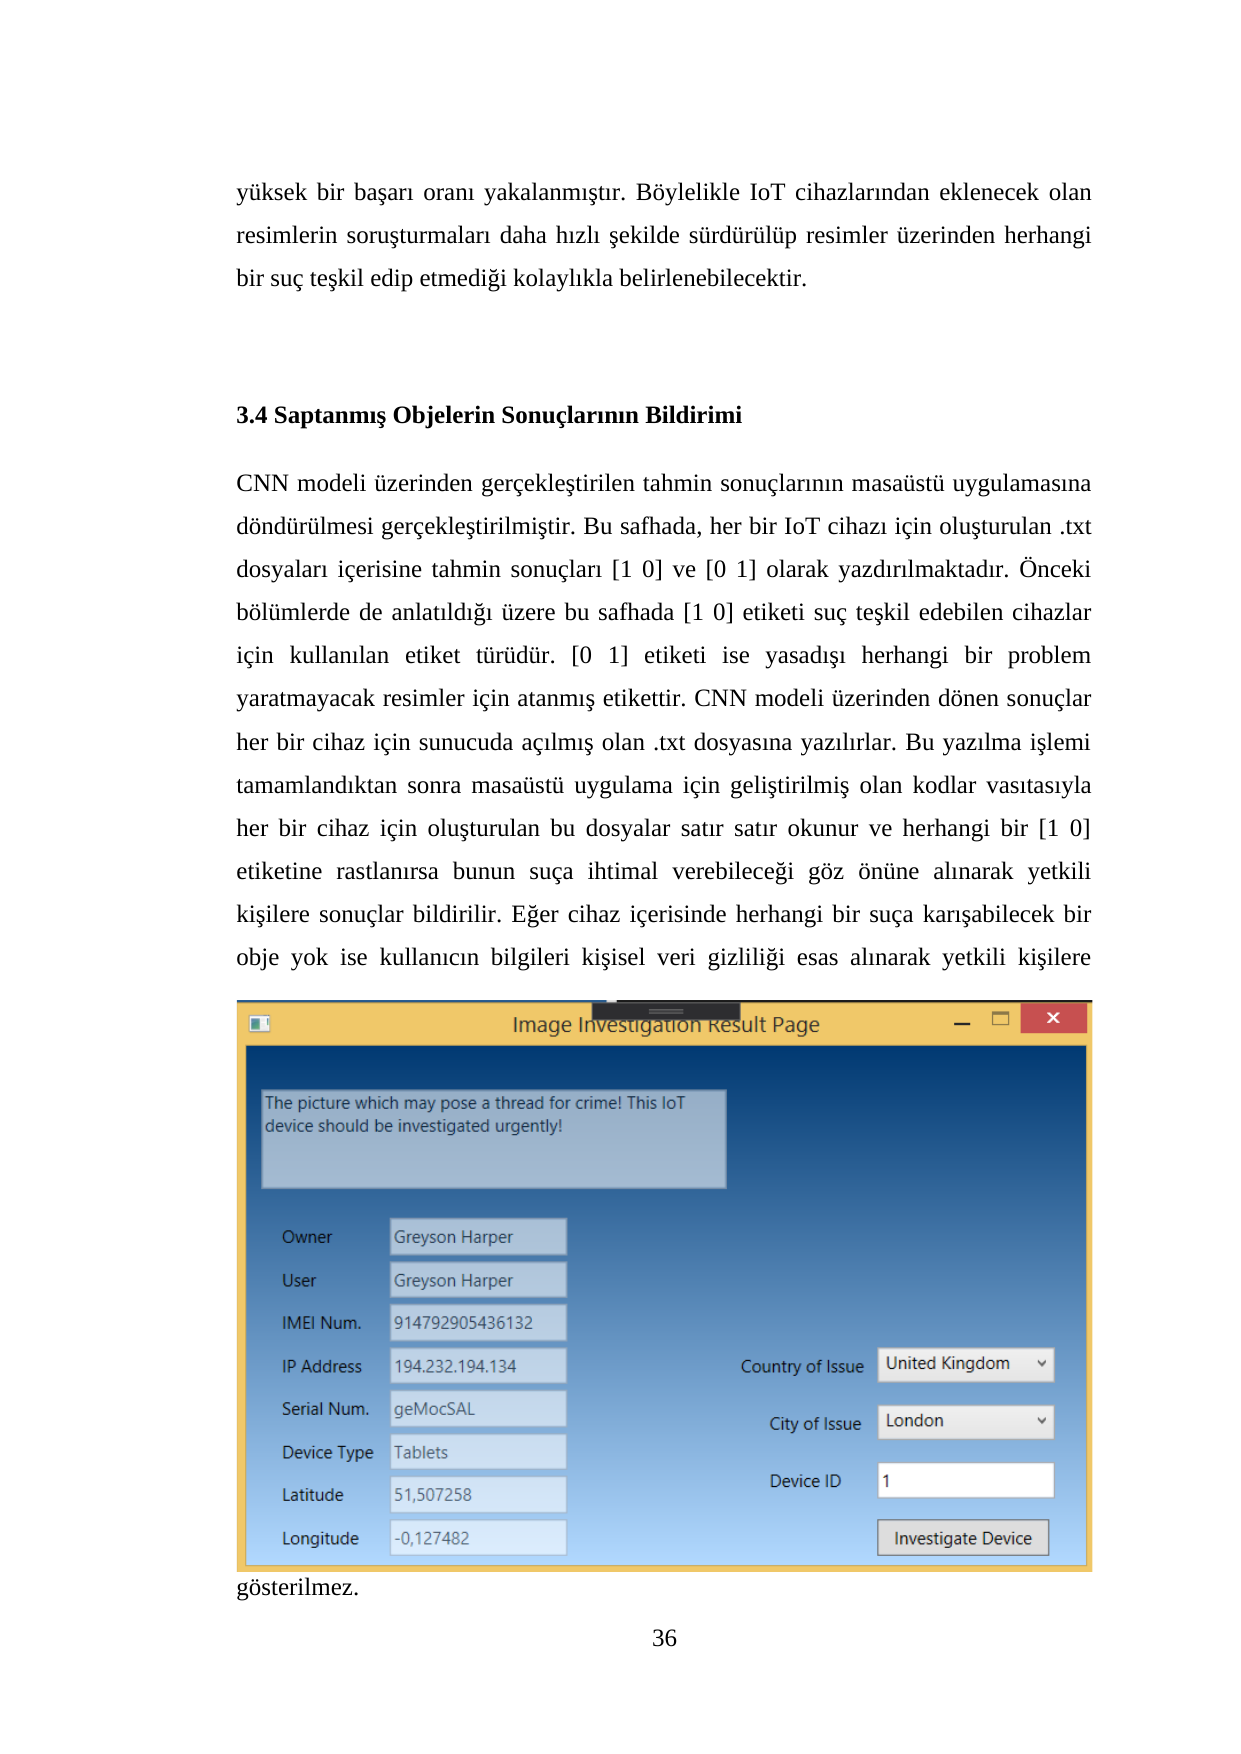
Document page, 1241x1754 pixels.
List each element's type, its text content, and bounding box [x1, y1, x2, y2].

text 3.4 Saptanmış Objelerin Sonuçlarının Bildirimi [236, 400, 1092, 428]
picture [236, 1000, 1093, 1572]
